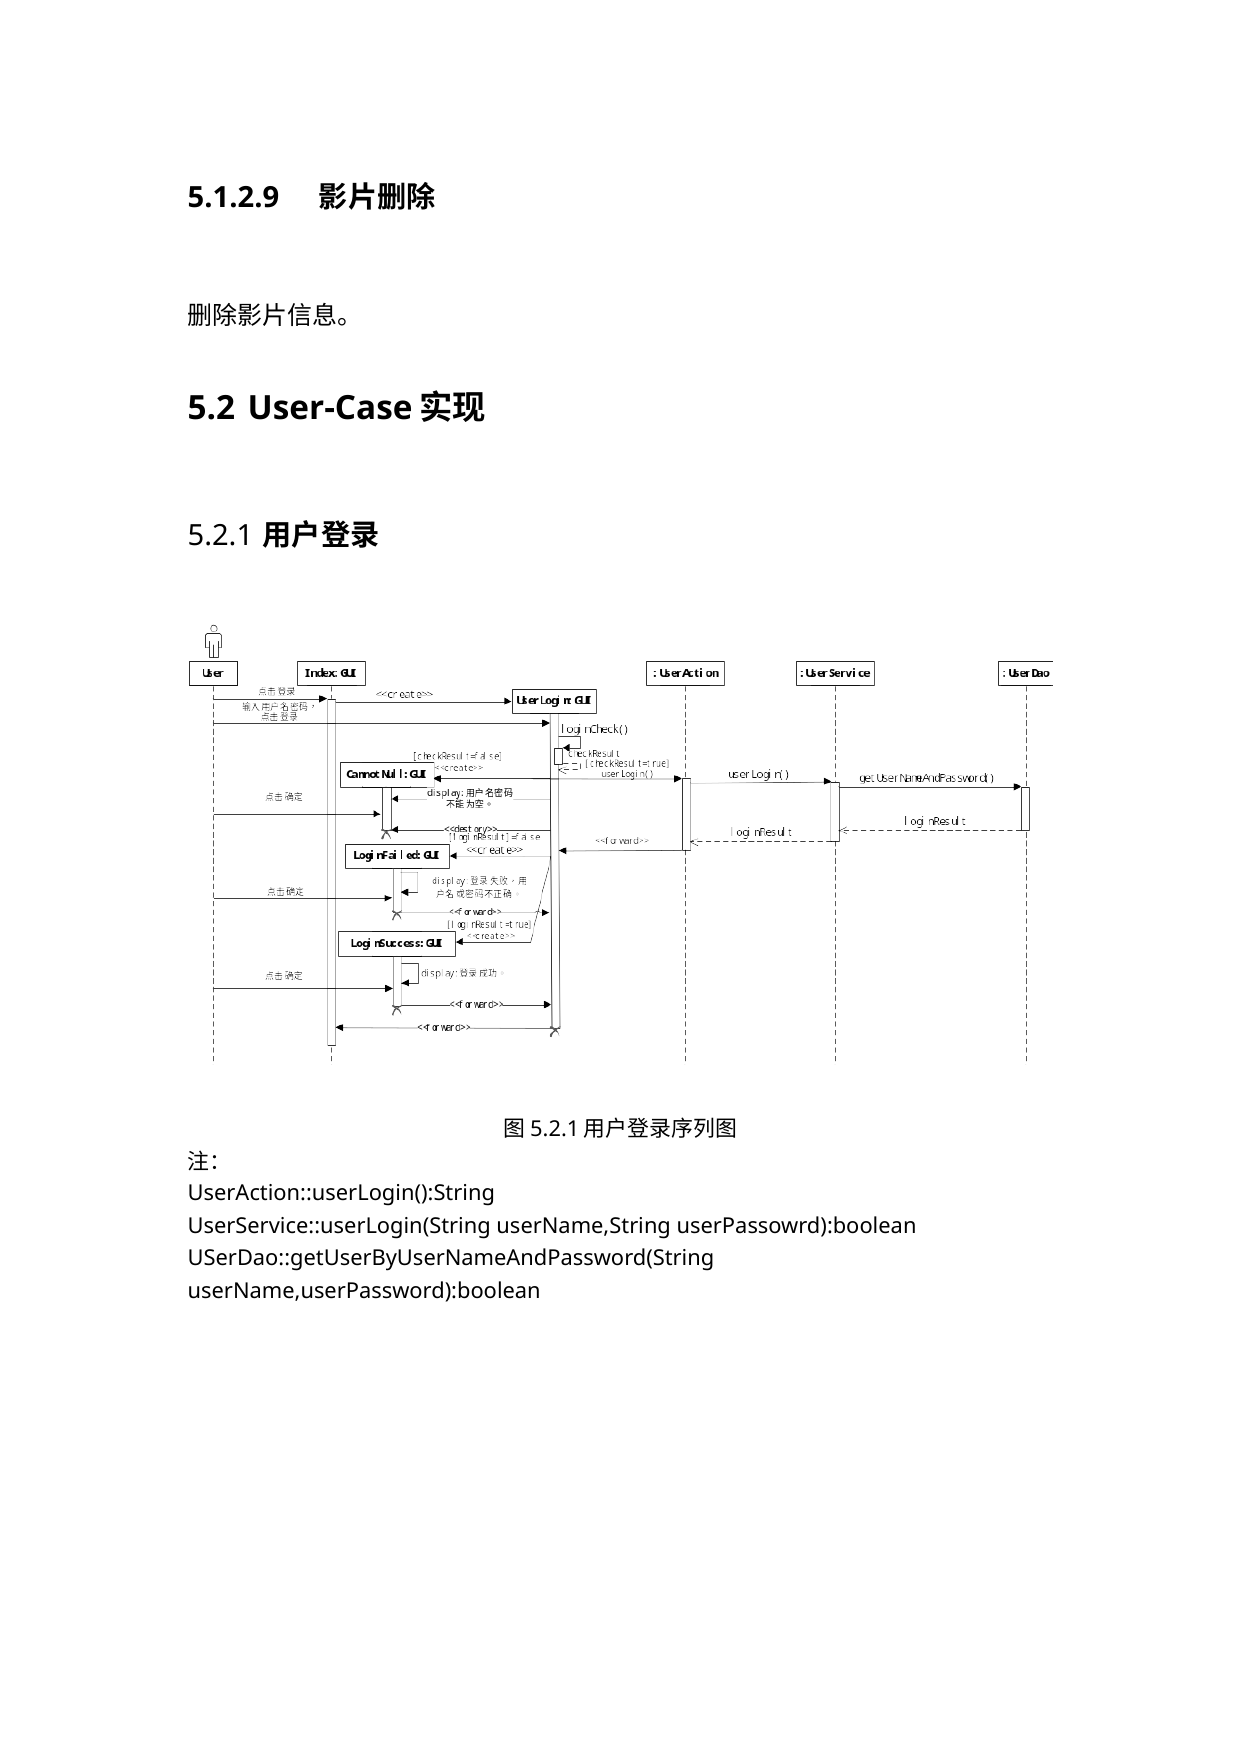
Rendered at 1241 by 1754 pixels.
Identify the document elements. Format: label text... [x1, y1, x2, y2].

text 注： [187, 1143, 1053, 1176]
subtitle 用户登录 [187, 500, 1053, 565]
text 图5.2.1用户登录序列图 [187, 1111, 1053, 1143]
subtitle 影片删除 [187, 162, 1053, 227]
subtitle User-Case实现 [187, 373, 1053, 438]
text UserService::userLogin(String userName,String userPassowrd):boolean [187, 1208, 1053, 1241]
text USerDao::getUserByUserNameAndPassword(String userName,userPassword):boolean [187, 1241, 1053, 1306]
text 删除影片信息。 [187, 281, 1053, 346]
text UserAction::userLogin():String [187, 1176, 1053, 1208]
